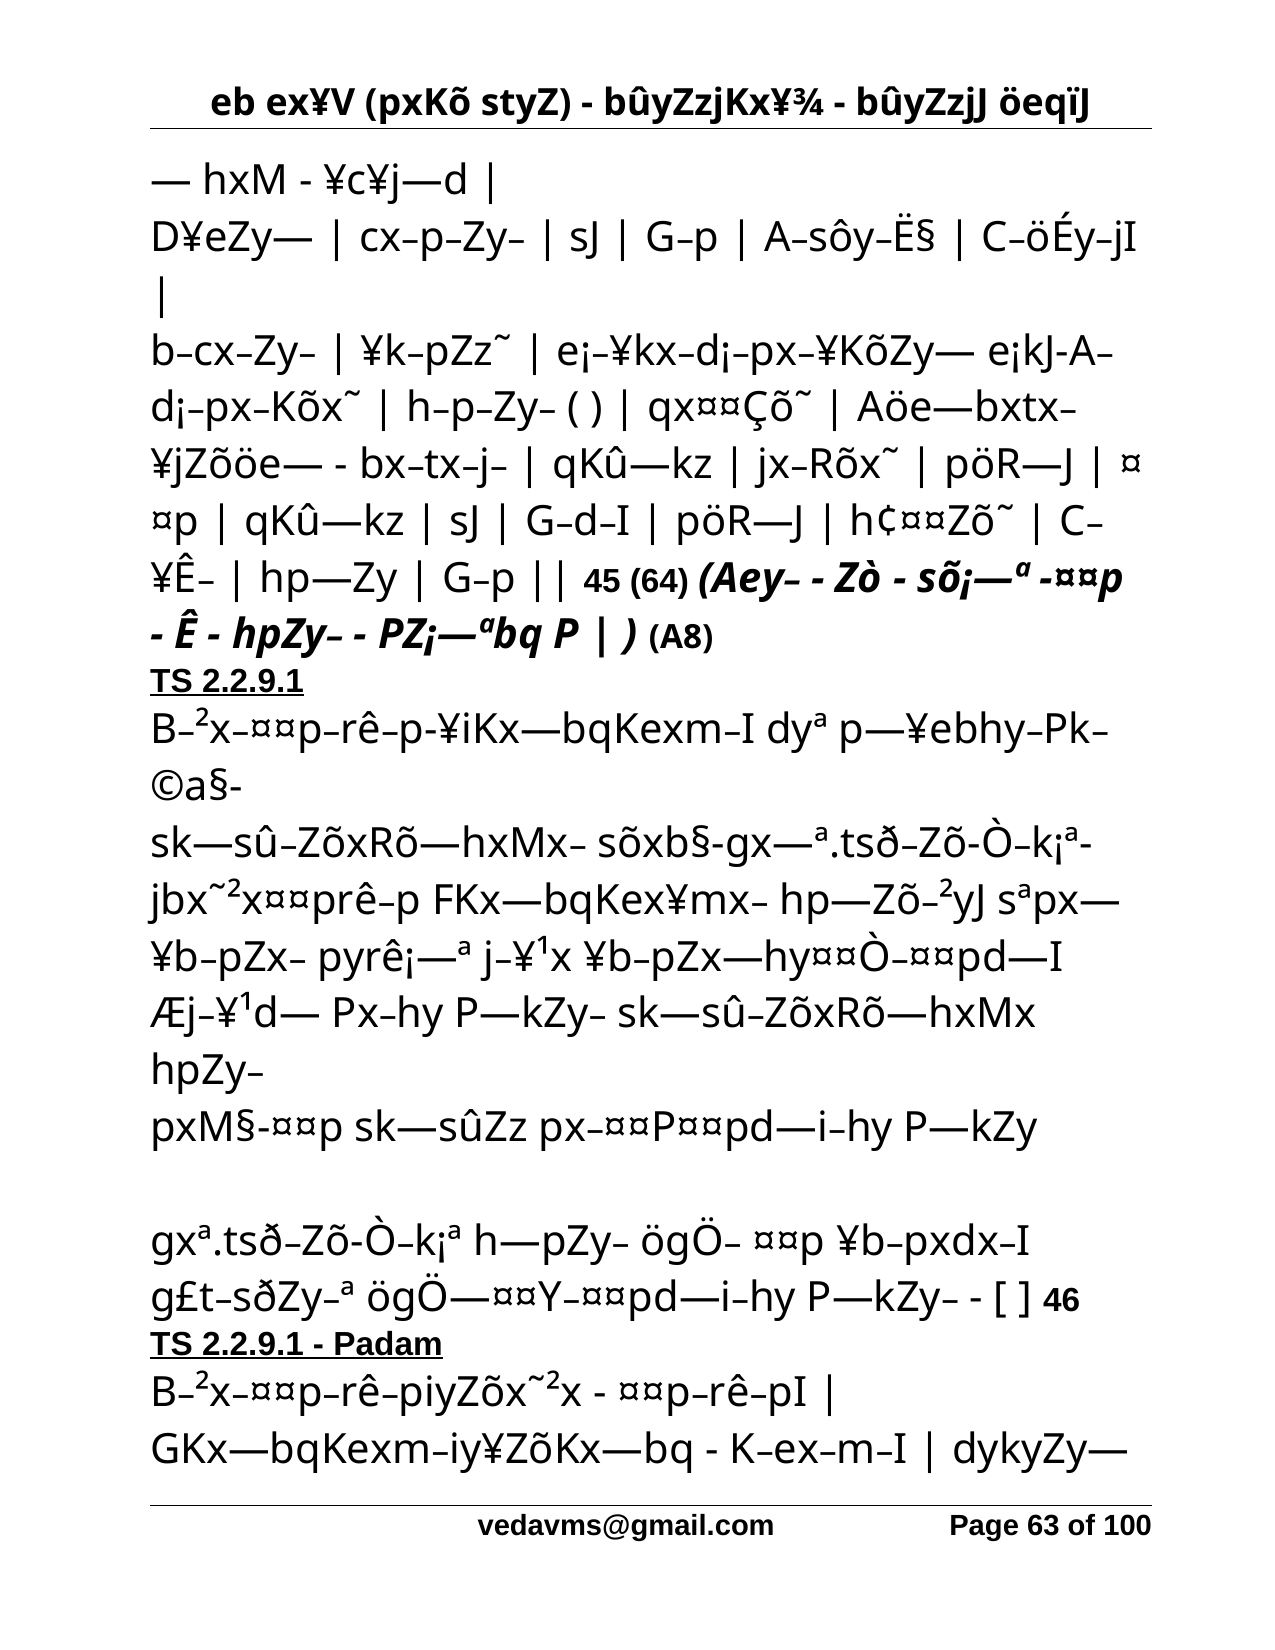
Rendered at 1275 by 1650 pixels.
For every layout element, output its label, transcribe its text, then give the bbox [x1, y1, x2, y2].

text sk—sû–ZõxRõ—hxMx– sõxb§-gx—ª.tsð–Zõ-Ò–k¡ª- jbx˜²x¤¤prê–p FKx—bqKex¥mx– hp—Zõ–²yJ sªpx— [150, 813, 1152, 926]
text b–cx–Zy– | ¥k–pZz˜ | e¡–¥kx–d¡–px–¥KõZy— e¡kJ-A–d¡–px–Kõx˜ | h–p–Zy– ( ) | qx¤¤Çõ˜ | Aöe—bxtx–¥jZõöe— - bx–tx–j– | qKû—kz | jx–Rõx˜ | pöR—J | ¤¤p | qKû—kz | sJ | G–d–I | pöR—J | h¢¤¤Zõ˜ | C–¥Ê– | hp—Zy | G–p || 45 (64) (Aey– - Zò - sõ¡—ª -¤¤p - Ê - hpZy– - PZ¡—ªbq P | ) (A8) [150, 320, 1152, 661]
text ¥b–pZx– pyrê¡—ª j–¥¹x ¥b–pZx—hy¤¤Ò–¤¤pd—I [150, 926, 1152, 983]
text g£t–sðZy–ª ögÖ—¤¤Y–¤¤pd—i–hy P—kZy– - [ ] 46 [150, 1267, 1152, 1324]
text D¥eZy— | cx–p–Zy– | sJ | G–p | A–sôy–Ë§ | C–öÉy–jI | [150, 207, 1152, 320]
text TS 2.2.9.1 - Padam [150, 1324, 1152, 1362]
text B–²x–¤¤p–rê–p-¥iKx—bqKexm–I dyª p—¥ebhy–Pk–©a§- [150, 699, 1152, 813]
text GKx—bqKexm–iy¥ZõKx—bq - K–ex–m–I | dykyZy— | p–¥e–Z§ | CöÉ˜I | G–p | ¥sûd— | hx–M–¥c¥j–¥dZy— hxM - ¥c¥j—d | [150, 150, 1152, 207]
text B–²x–¤¤p–rê–piyZõx˜²x - ¤¤p–rê–pI | [150, 1362, 1152, 1419]
text Æj–¥¹d— Px–hy P—kZy– sk—sû–ZõxRõ—hxMx hpZy– [150, 983, 1152, 1097]
text GKx—bqKexm–iy¥ZõKx—bq - K–ex–m–I | dykyZy— | p–¥e–Z§ | A–hy–Pk–ËyZõ—hy - PkË§— | sk—sûZz | [150, 1419, 1152, 1476]
text gxª.tsð–Zõ-Ò–k¡ª h—pZy– ögÖ– ¤¤p ¥b–pxdx–I [150, 1210, 1152, 1267]
text TS 2.2.9.1 [150, 661, 1208, 699]
text pxM§-¤¤p sk—sûZz px–¤¤P¤¤pd—i–hy P—kZy [150, 1097, 1152, 1153]
